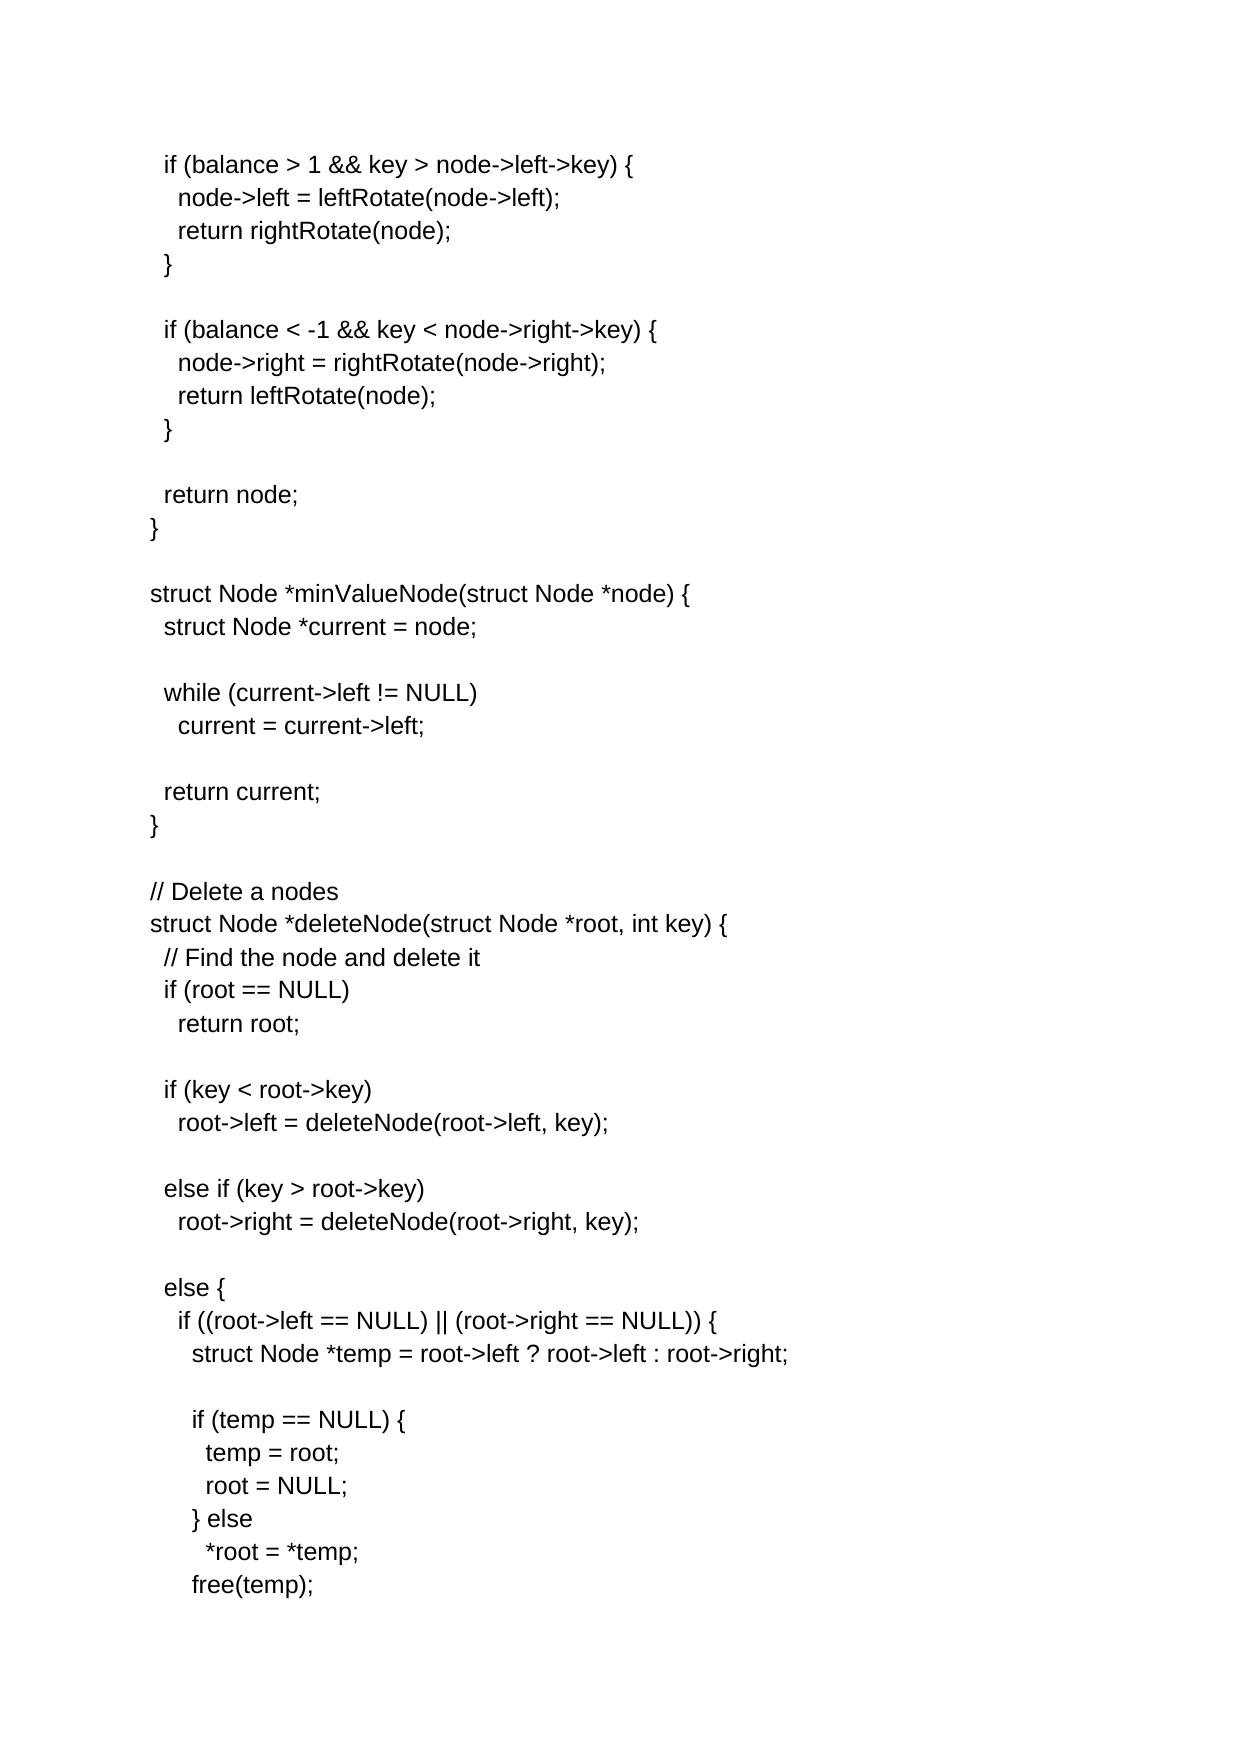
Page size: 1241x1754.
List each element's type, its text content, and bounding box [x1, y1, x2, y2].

text while (current->left != NULL) [150, 678, 1090, 707]
text } [150, 513, 1090, 542]
text // Delete a nodes [150, 876, 1090, 905]
text else { [150, 1273, 1090, 1301]
text } else [150, 1504, 1090, 1533]
text struct Node *temp = root->left ? root->left : root->right; [150, 1339, 1090, 1367]
text root->right = deleteNode(root->right, key); [150, 1207, 1090, 1235]
text *root = *temp; [150, 1537, 1090, 1566]
text } [150, 810, 1090, 839]
text return leftRotate(node); [150, 381, 1090, 410]
text } [150, 249, 1090, 278]
text struct Node *current = node; [150, 612, 1090, 641]
text root = NULL; [150, 1471, 1090, 1499]
text node->right = rightRotate(node->right); [150, 348, 1090, 377]
text return root; [150, 1008, 1090, 1037]
text } [150, 414, 1090, 443]
text // Find the node and delete it [150, 942, 1090, 971]
text return node; [150, 480, 1090, 509]
text struct Node *deleteNode(struct Node *root, int key) { [150, 909, 1090, 938]
text temp = root; [150, 1438, 1090, 1467]
text if (balance < -1 && key < node->right->key) { [150, 315, 1090, 344]
text if (root == NULL) [150, 976, 1090, 1004]
text if (balance > 1 && key > node->left->key) { [150, 150, 1090, 179]
text return rightRotate(node); [150, 216, 1090, 245]
text node->left = leftRotate(node->left); [150, 183, 1090, 212]
text if ((root->left == NULL) || (root->right == NULL)) { [150, 1306, 1090, 1334]
text else if (key > root->key) [150, 1174, 1090, 1202]
text if (temp == NULL) { [150, 1405, 1090, 1433]
text struct Node *minValueNode(struct Node *node) { [150, 579, 1090, 608]
text return current; [150, 777, 1090, 806]
text if (key < root->key) [150, 1074, 1090, 1103]
text root->left = deleteNode(root->left, key); [150, 1108, 1090, 1136]
text free(temp); [150, 1570, 1090, 1599]
text current = current->left; [150, 711, 1090, 740]
